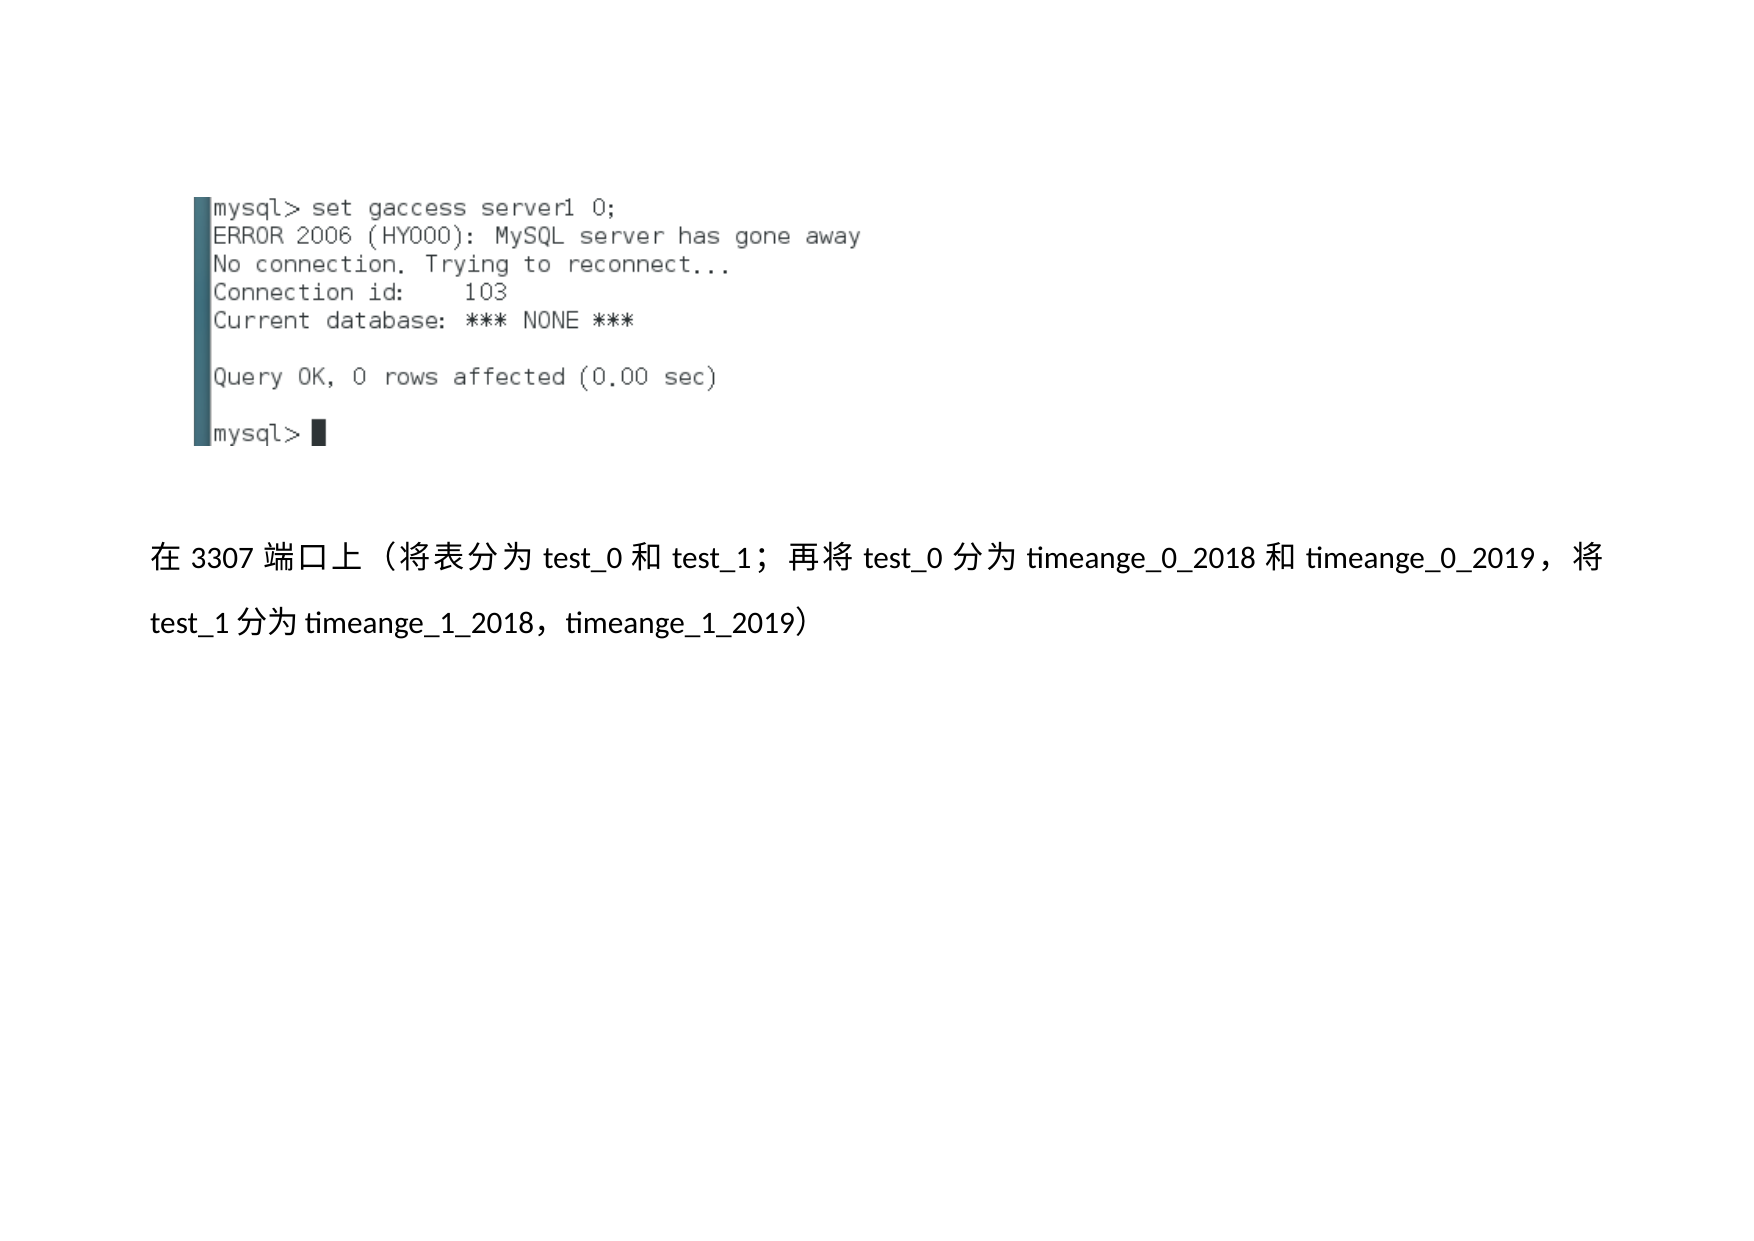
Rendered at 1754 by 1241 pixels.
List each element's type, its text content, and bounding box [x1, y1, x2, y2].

picture [193, 197, 914, 446]
text 在3307端口上（将表分为test_0和test_1；再将test_0分为timeange_0_2018和timeange_0_2019，将test_1分为timeange_1_2018，timeange_1_2019） [150, 523, 1604, 653]
